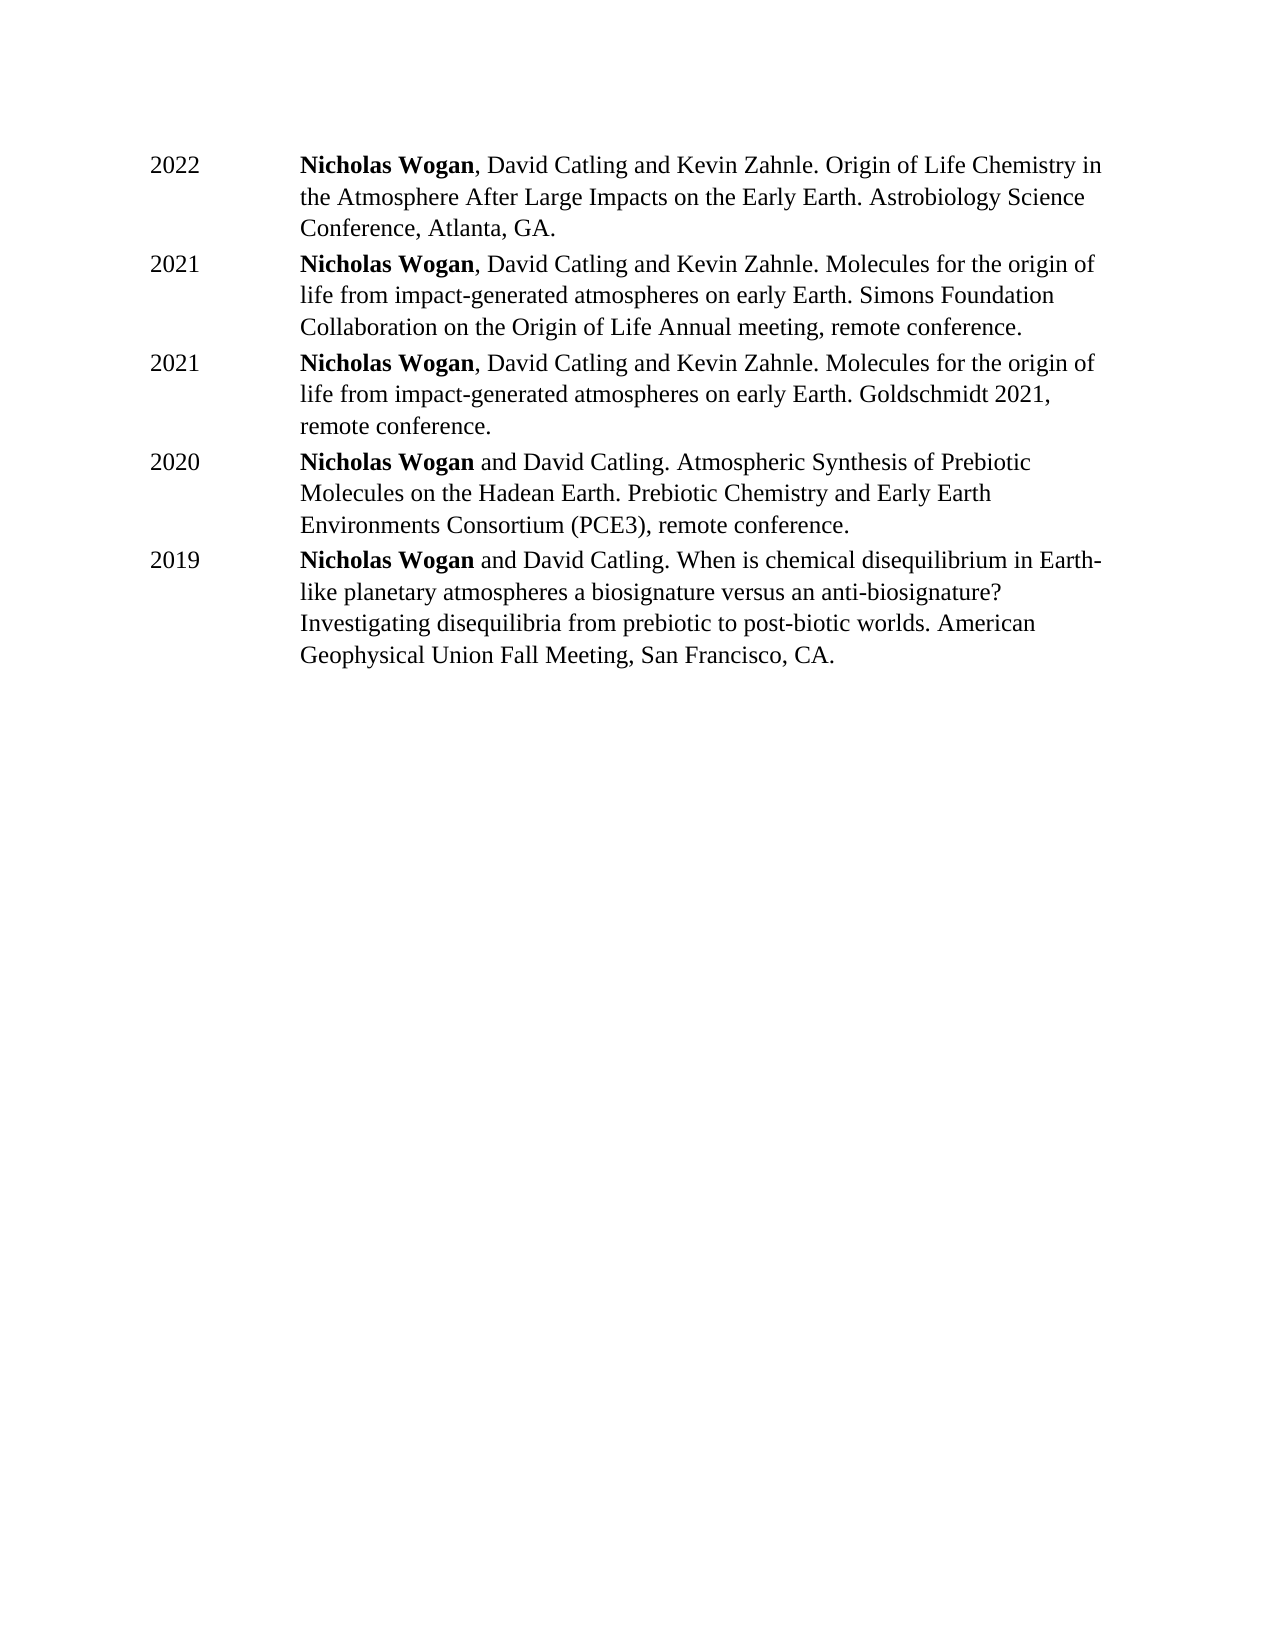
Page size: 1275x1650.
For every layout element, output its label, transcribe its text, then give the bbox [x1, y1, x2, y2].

text 2021 Nicholas Wogan, David Catling and Kevin Zahnle. Molecules for the origin of life from impact-generated atmospheres on early Earth. Goldschmidt 2021, remote conference. [150, 348, 1125, 439]
text 2019 Nicholas Wogan and David Catling. When is chemical disequilibrium in Earth-like planetary atmospheres a biosignature versus an anti-biosignature? Investigating disequilibria from prebiotic to post-biotic worlds. American Geophysical Union Fall Meeting, San Francisco, CA. [150, 545, 1125, 669]
text 2022 Nicholas Wogan, David Catling and Kevin Zahnle. Origin of Life Chemistry in the Atmosphere After Large Impacts on the Early Earth. Astrobiology Science Conference, Atlanta, GA. [150, 150, 1125, 242]
text 2021 Nicholas Wogan, David Catling and Kevin Zahnle. Molecules for the origin of life from impact-generated atmospheres on early Earth. Simons Foundation Collaboration on the Origin of Life Annual meeting, remote conference. [150, 249, 1125, 341]
text 2020 Nicholas Wogan and David Catling. Atmospheric Synthesis of Prebiotic Molecules on the Hadean Earth. Prebiotic Chemistry and Early Earth Environments Consortium (PCE3), remote conference. [150, 447, 1125, 538]
